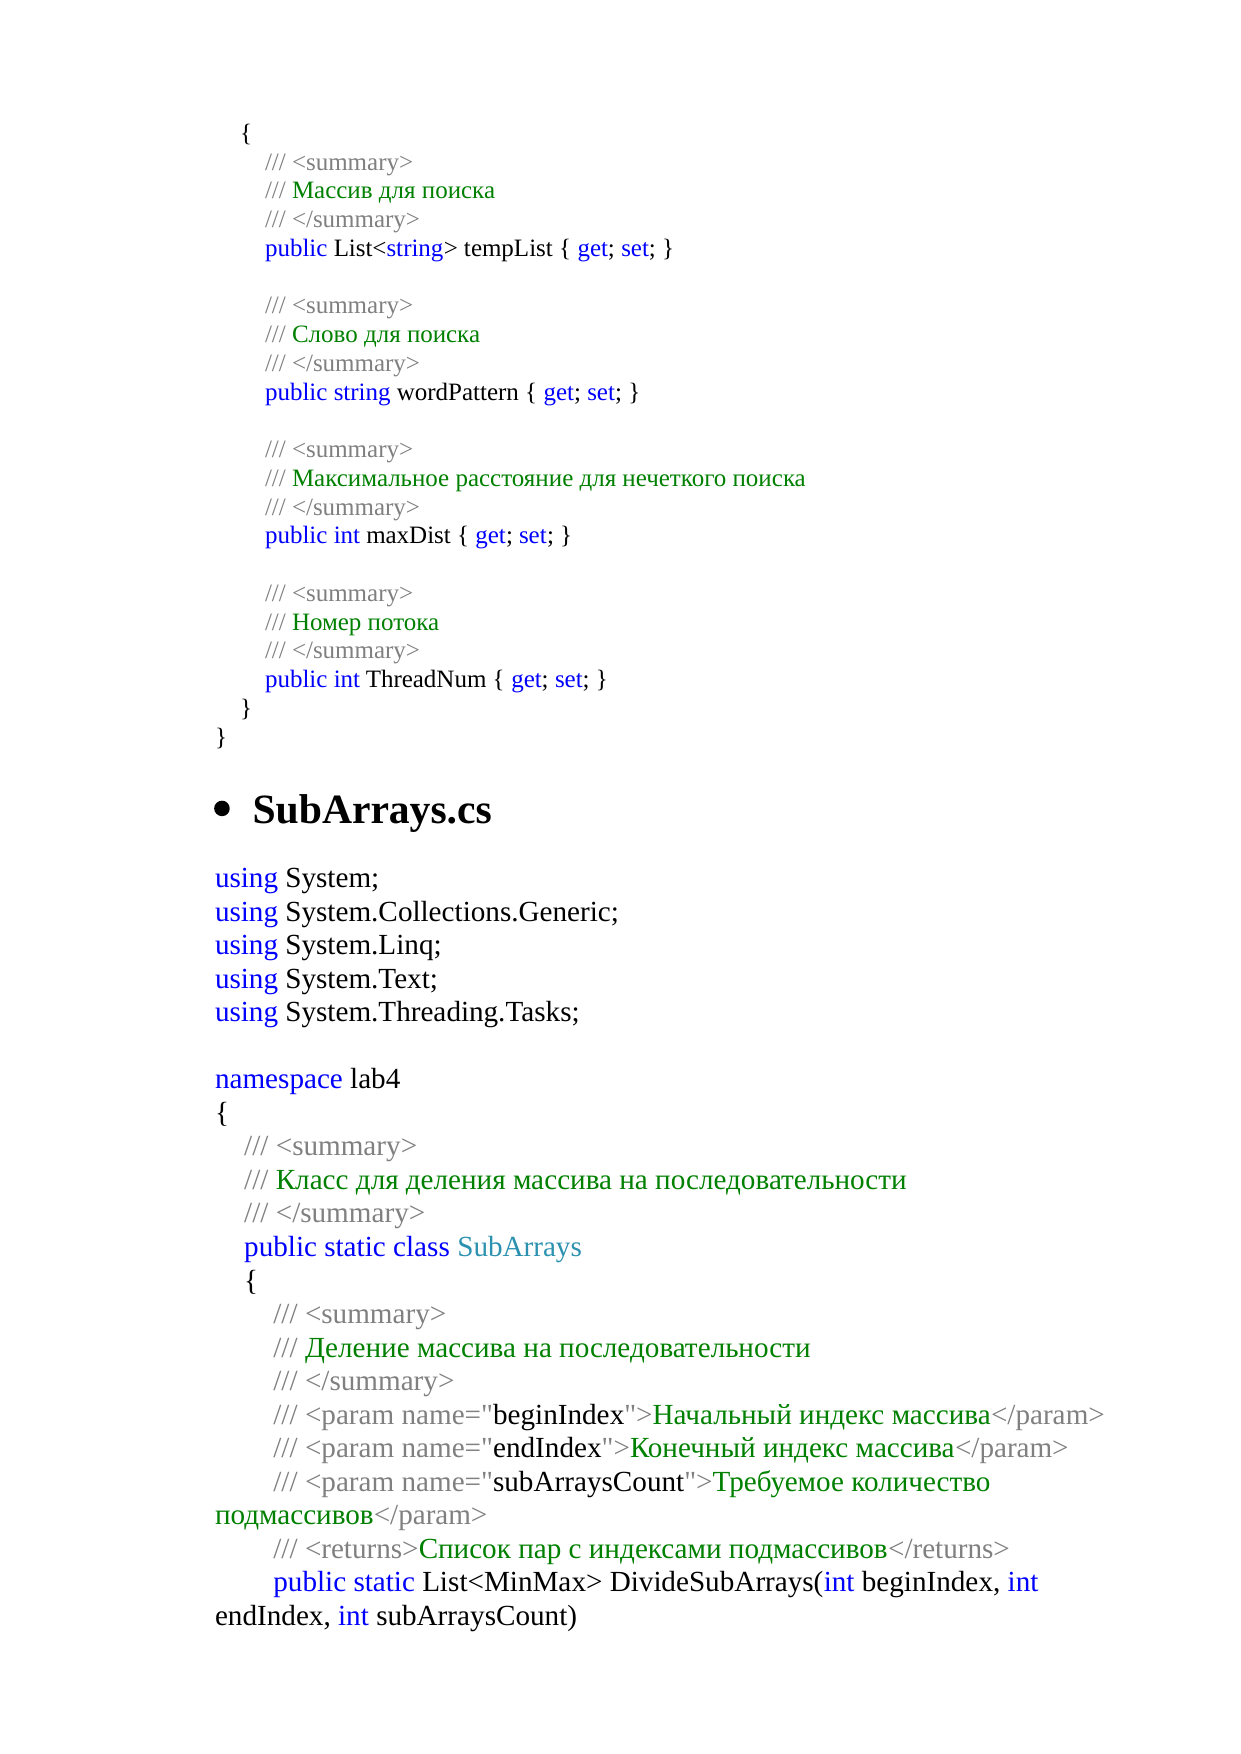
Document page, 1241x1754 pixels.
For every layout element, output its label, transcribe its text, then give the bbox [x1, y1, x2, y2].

text using System.Threading.Tasks; [215, 994, 1152, 1028]
text /// <summary> [215, 1128, 1152, 1162]
text /// </summary> [215, 1363, 1152, 1397]
list SubArrays.cs [215, 784, 1152, 832]
text /// </summary> [215, 1196, 1152, 1229]
text /// <summary> [215, 1296, 1152, 1330]
text { [215, 1095, 1152, 1128]
text public static List<MinMax> DivideSubArrays(int beginIndex, int endIndex, int subArraysCount) [215, 1564, 1152, 1632]
text /// Максимальное расстояние для нечеткого поиска [215, 463, 1152, 492]
text } [215, 693, 1152, 722]
text /// <summary> [215, 434, 1152, 463]
text public static class SubArrays [215, 1229, 1152, 1263]
text /// <summary> [215, 147, 1152, 176]
text /// <summary> [215, 578, 1152, 607]
text /// <param name="subArraysCount">Требуемое количество подмассивов</param> [215, 1464, 1152, 1531]
text { [215, 118, 1152, 147]
text /// </summary> [215, 636, 1152, 664]
text /// </summary> [215, 204, 1152, 233]
text /// <summary> [215, 291, 1152, 319]
text /// Слово для поиска [215, 319, 1152, 348]
text /// </summary> [215, 348, 1152, 377]
text /// <param name="endIndex">Конечный индекс массива</param> [215, 1430, 1152, 1464]
text namespace lab4 [215, 1061, 1152, 1095]
text /// Номер потока [215, 607, 1152, 636]
text using System; [215, 860, 1152, 894]
text /// Класс для деления массива на последовательности [215, 1162, 1152, 1196]
text /// Массив для поиска [215, 176, 1152, 204]
text public int maxDist { get; set; } [215, 521, 1152, 549]
text /// <returns>Список пар с индексами подмассивов</returns> [215, 1531, 1152, 1564]
text /// <param name="beginIndex">Начальный индекс массива</param> [215, 1397, 1152, 1430]
text public string wordPattern { get; set; } [215, 377, 1152, 406]
text using System.Text; [215, 961, 1152, 994]
text } [215, 722, 1152, 751]
text public int ThreadNum { get; set; } [215, 664, 1152, 693]
text public List<string> tempList { get; set; } [215, 233, 1152, 262]
text using System.Linq; [215, 927, 1152, 961]
text /// Деление массива на последовательности [215, 1330, 1152, 1363]
text /// </summary> [215, 492, 1152, 521]
text using System.Collections.Generic; [215, 894, 1152, 927]
text { [215, 1263, 1152, 1296]
